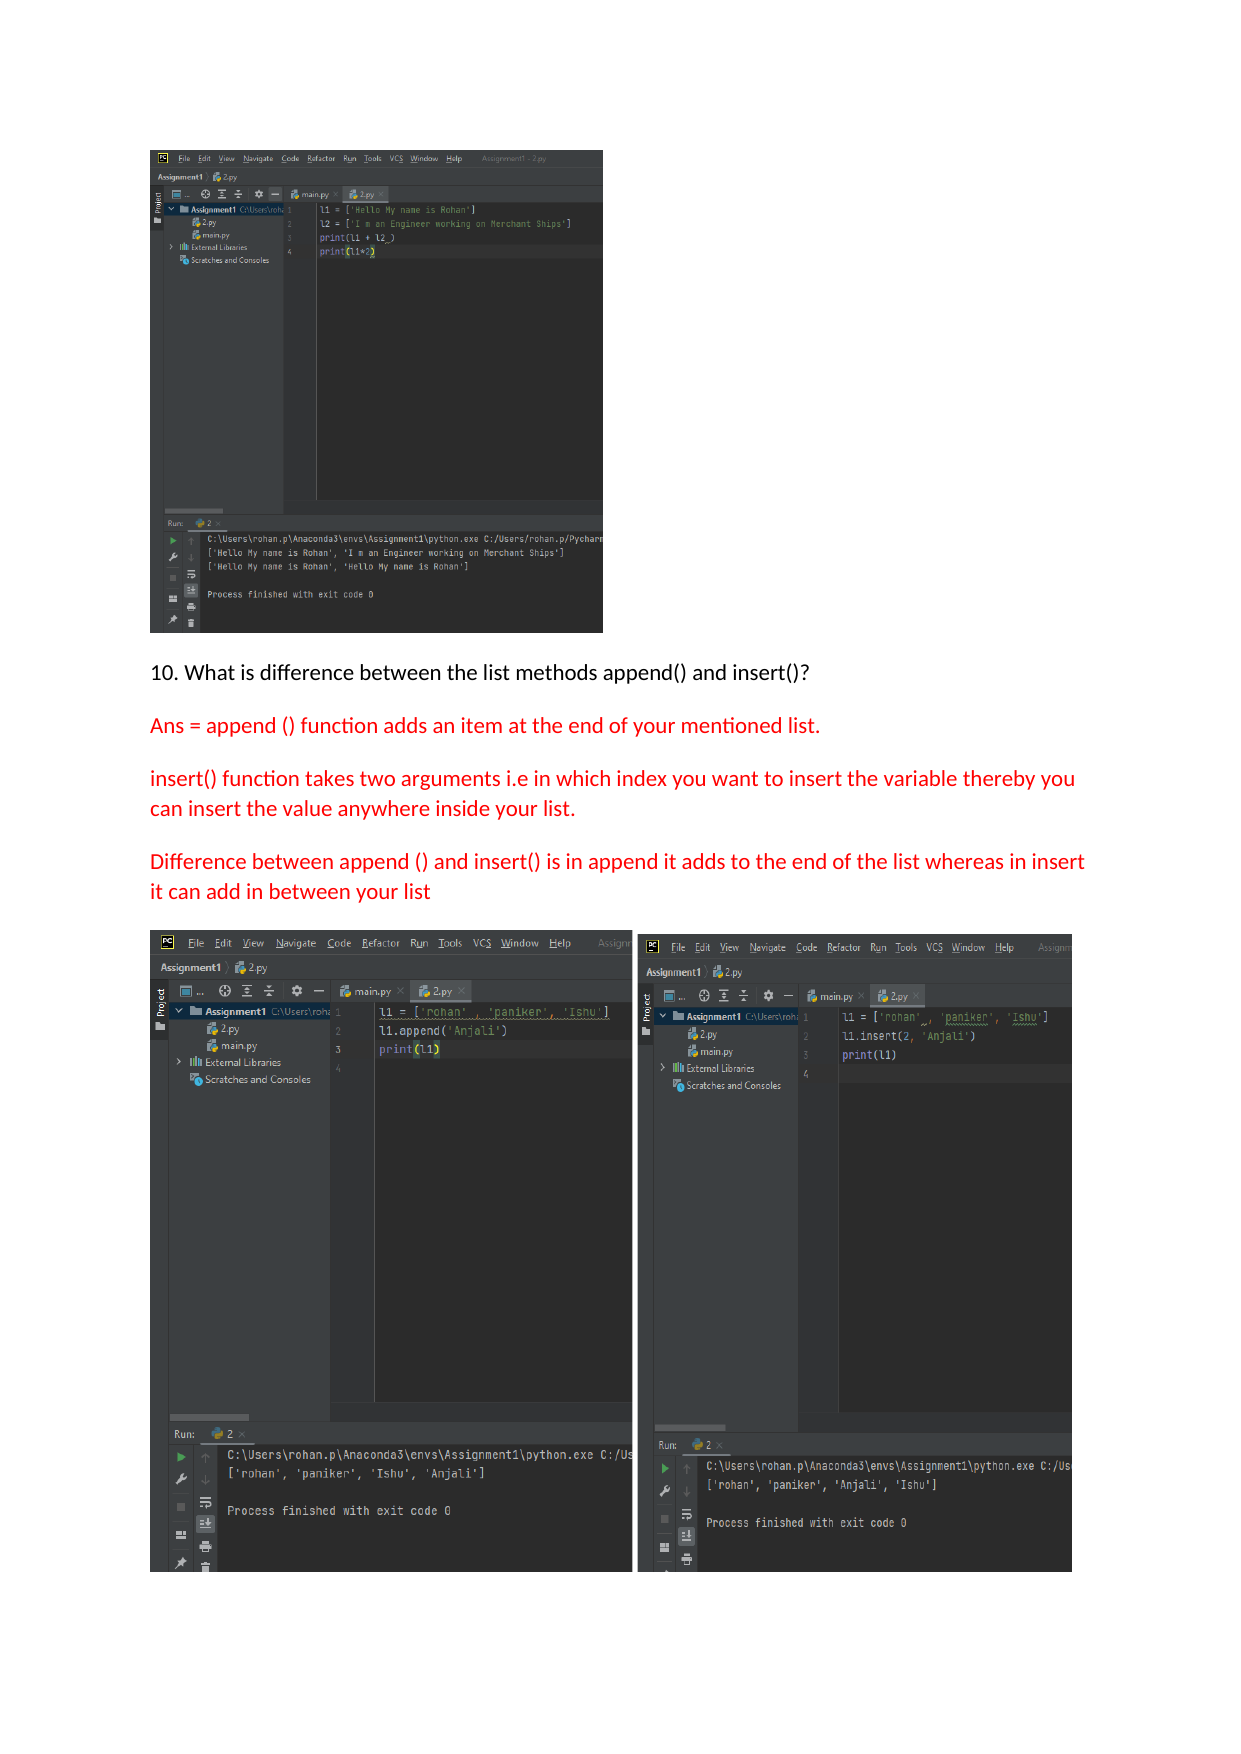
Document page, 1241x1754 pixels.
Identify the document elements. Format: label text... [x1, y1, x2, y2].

text insert() function takes two arguments i.e in which index you want to insert the variable thereby you can insert the value anywhere inside your list. [150, 764, 1090, 822]
picture [150, 150, 603, 633]
picture [637, 934, 1072, 1572]
text 10. What is difference between the list methods append() and insert()? [150, 658, 1090, 686]
picture [150, 930, 633, 1572]
text Ans = append () function adds an item at the end of your mentioned list. [150, 711, 1090, 739]
text Difference between append () and insert() is in append it adds to the end of the list whereas in insert it can add in between your list [150, 847, 1090, 905]
